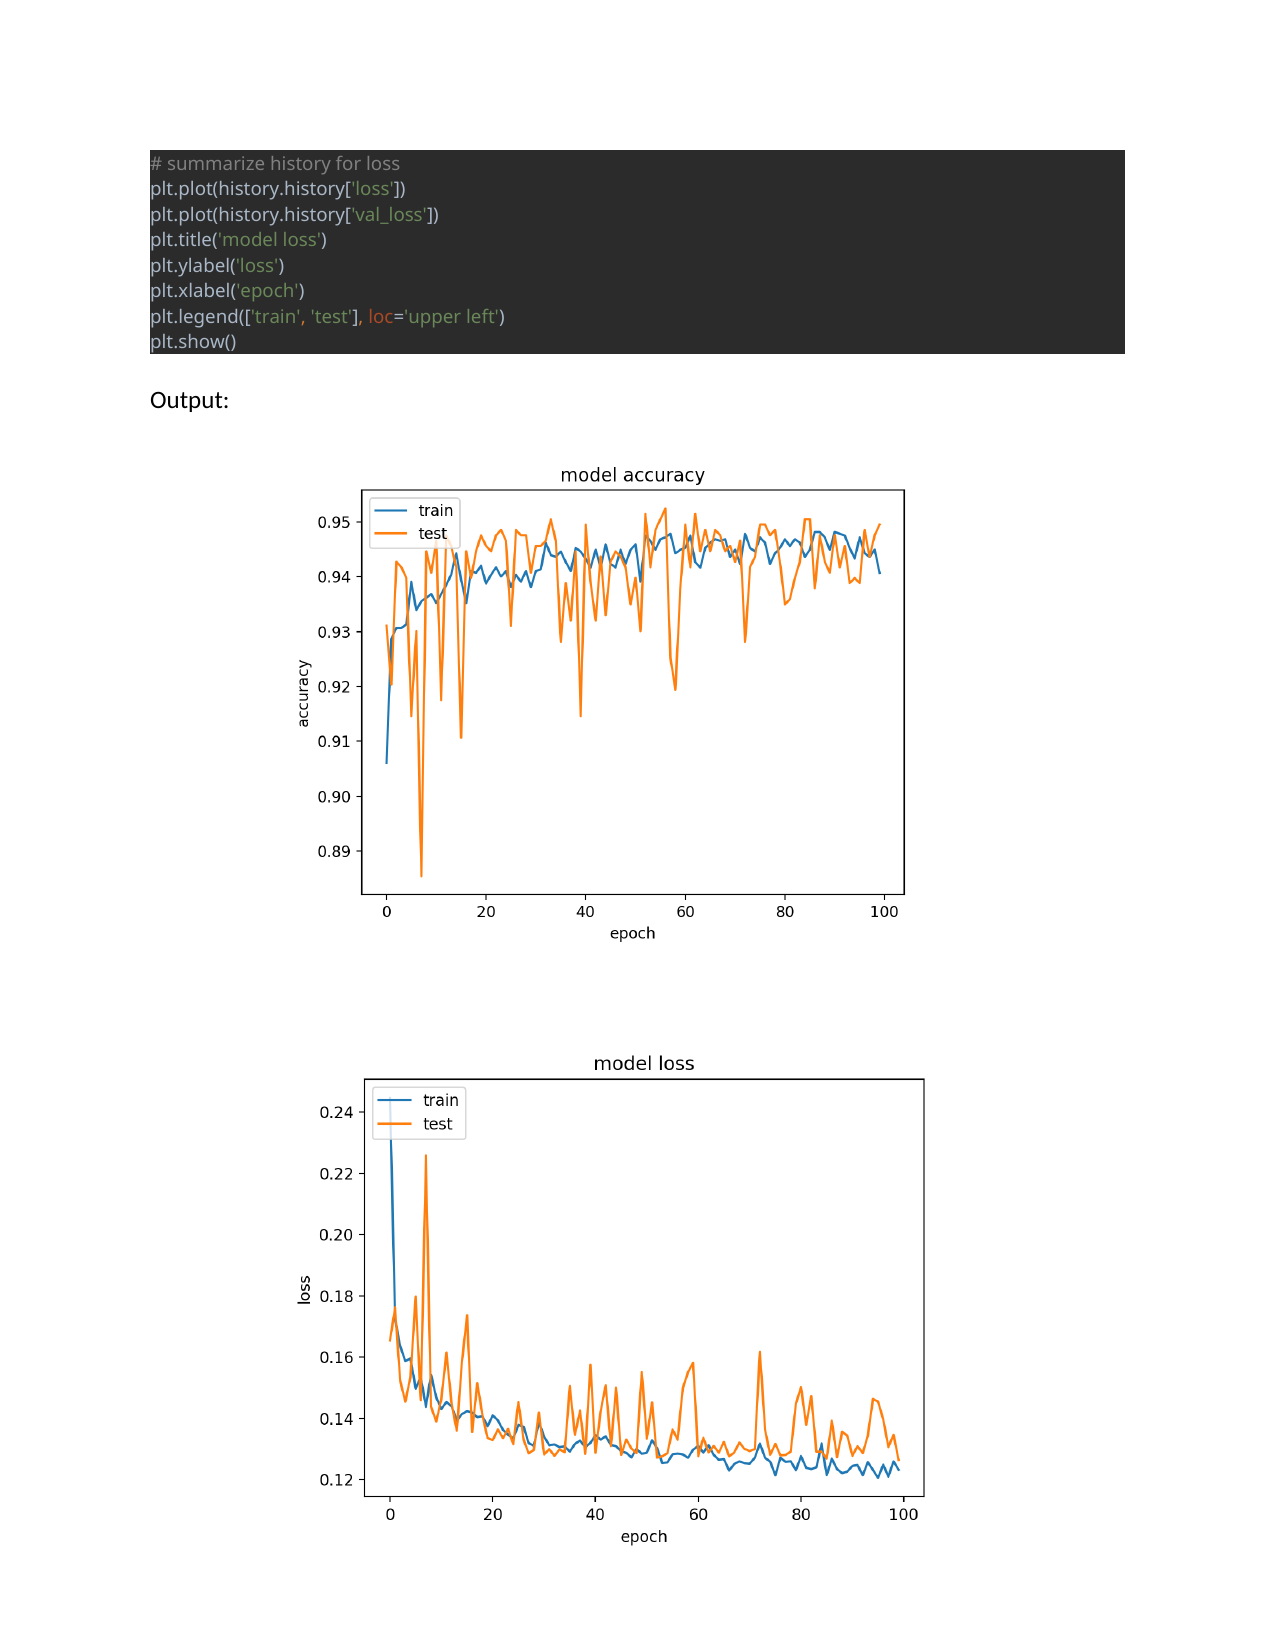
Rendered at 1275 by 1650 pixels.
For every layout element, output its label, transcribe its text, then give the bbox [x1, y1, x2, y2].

picture [274, 1014, 995, 1556]
picture [274, 427, 974, 952]
text Output: [150, 385, 1125, 415]
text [150, 150, 1125, 354]
